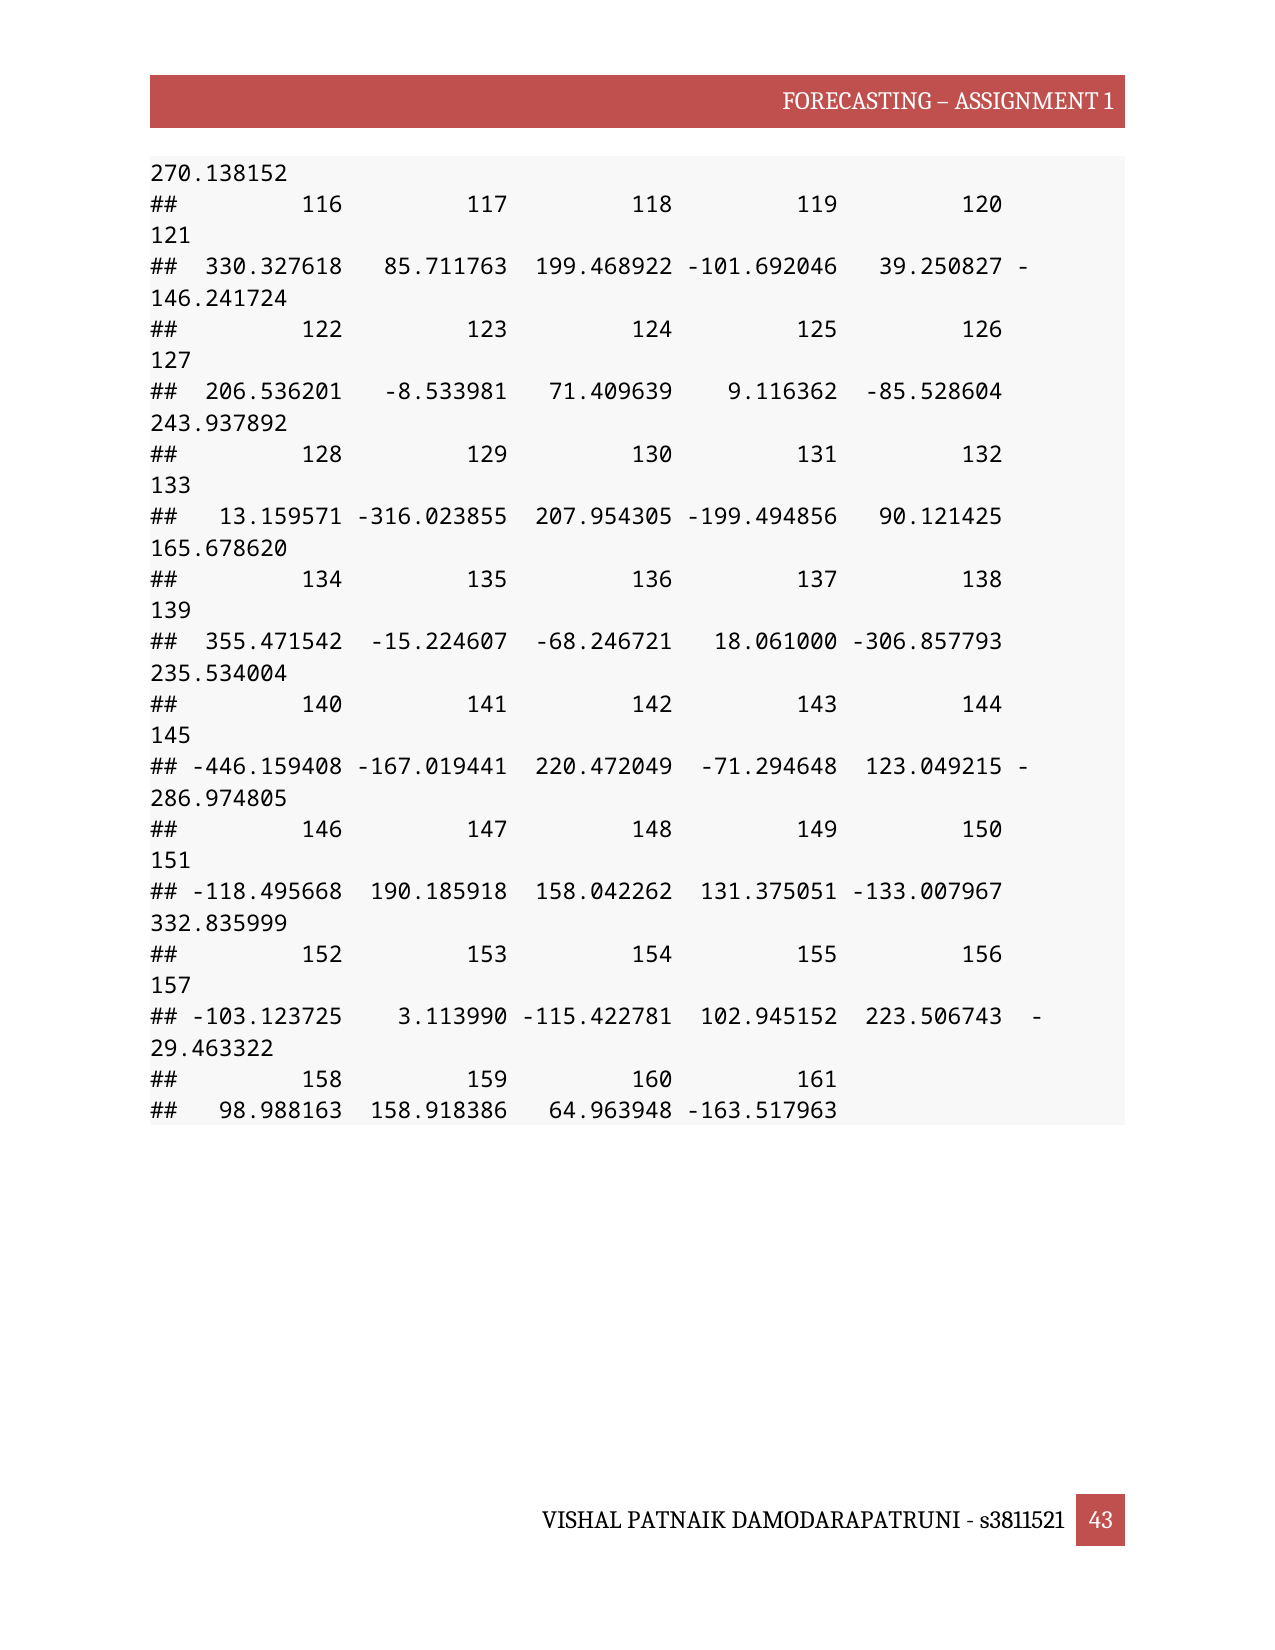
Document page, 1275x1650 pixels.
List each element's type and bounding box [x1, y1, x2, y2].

text [150, 156, 1125, 1125]
